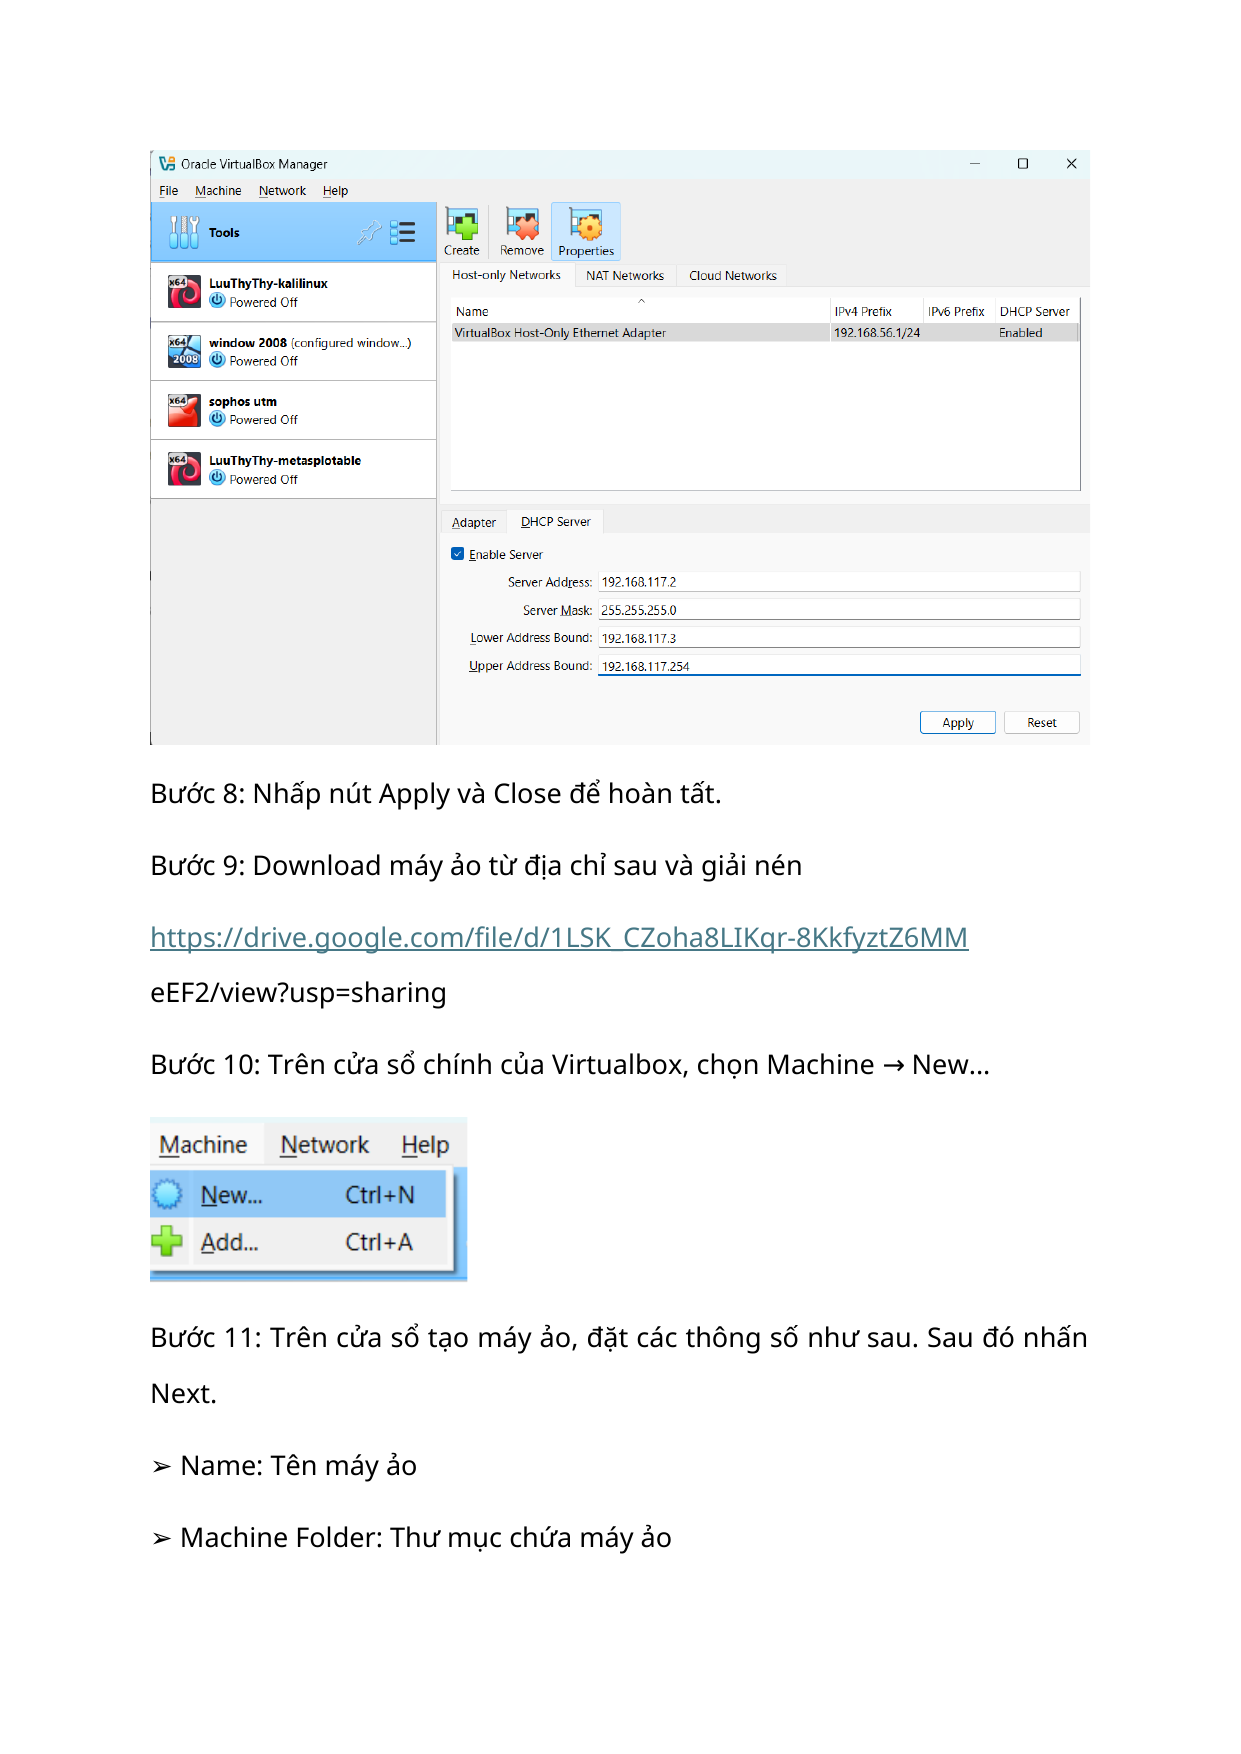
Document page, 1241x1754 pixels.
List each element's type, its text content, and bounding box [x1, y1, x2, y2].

text ➢ Name: Tên máy ảo [150, 1446, 1090, 1483]
text Bước 8: Nhấp nút Apply và Close để hoàn tất. [150, 774, 1090, 811]
text ➢ Machine Folder: Thư mục chứa máy ảo [150, 1518, 1090, 1555]
text https://drive.google.com/file/d/1LSK_CZoha8LIKqr-8KkfyztZ6MM eEF2/view?usp=sharing [150, 918, 1090, 1010]
picture [150, 150, 1091, 745]
text Bước 10: Trên cửa sổ chính của Virtualbox, chọn Machine → New... [150, 1045, 1090, 1082]
text Bước 9: Download máy ảo từ địa chỉ sau và giải nén [150, 846, 1090, 883]
text Bước 11: Trên cửa sổ tạo máy ảo, đặt các thông số như sau. Sau đó nhấn Next. [150, 1319, 1090, 1411]
picture [150, 1117, 468, 1290]
